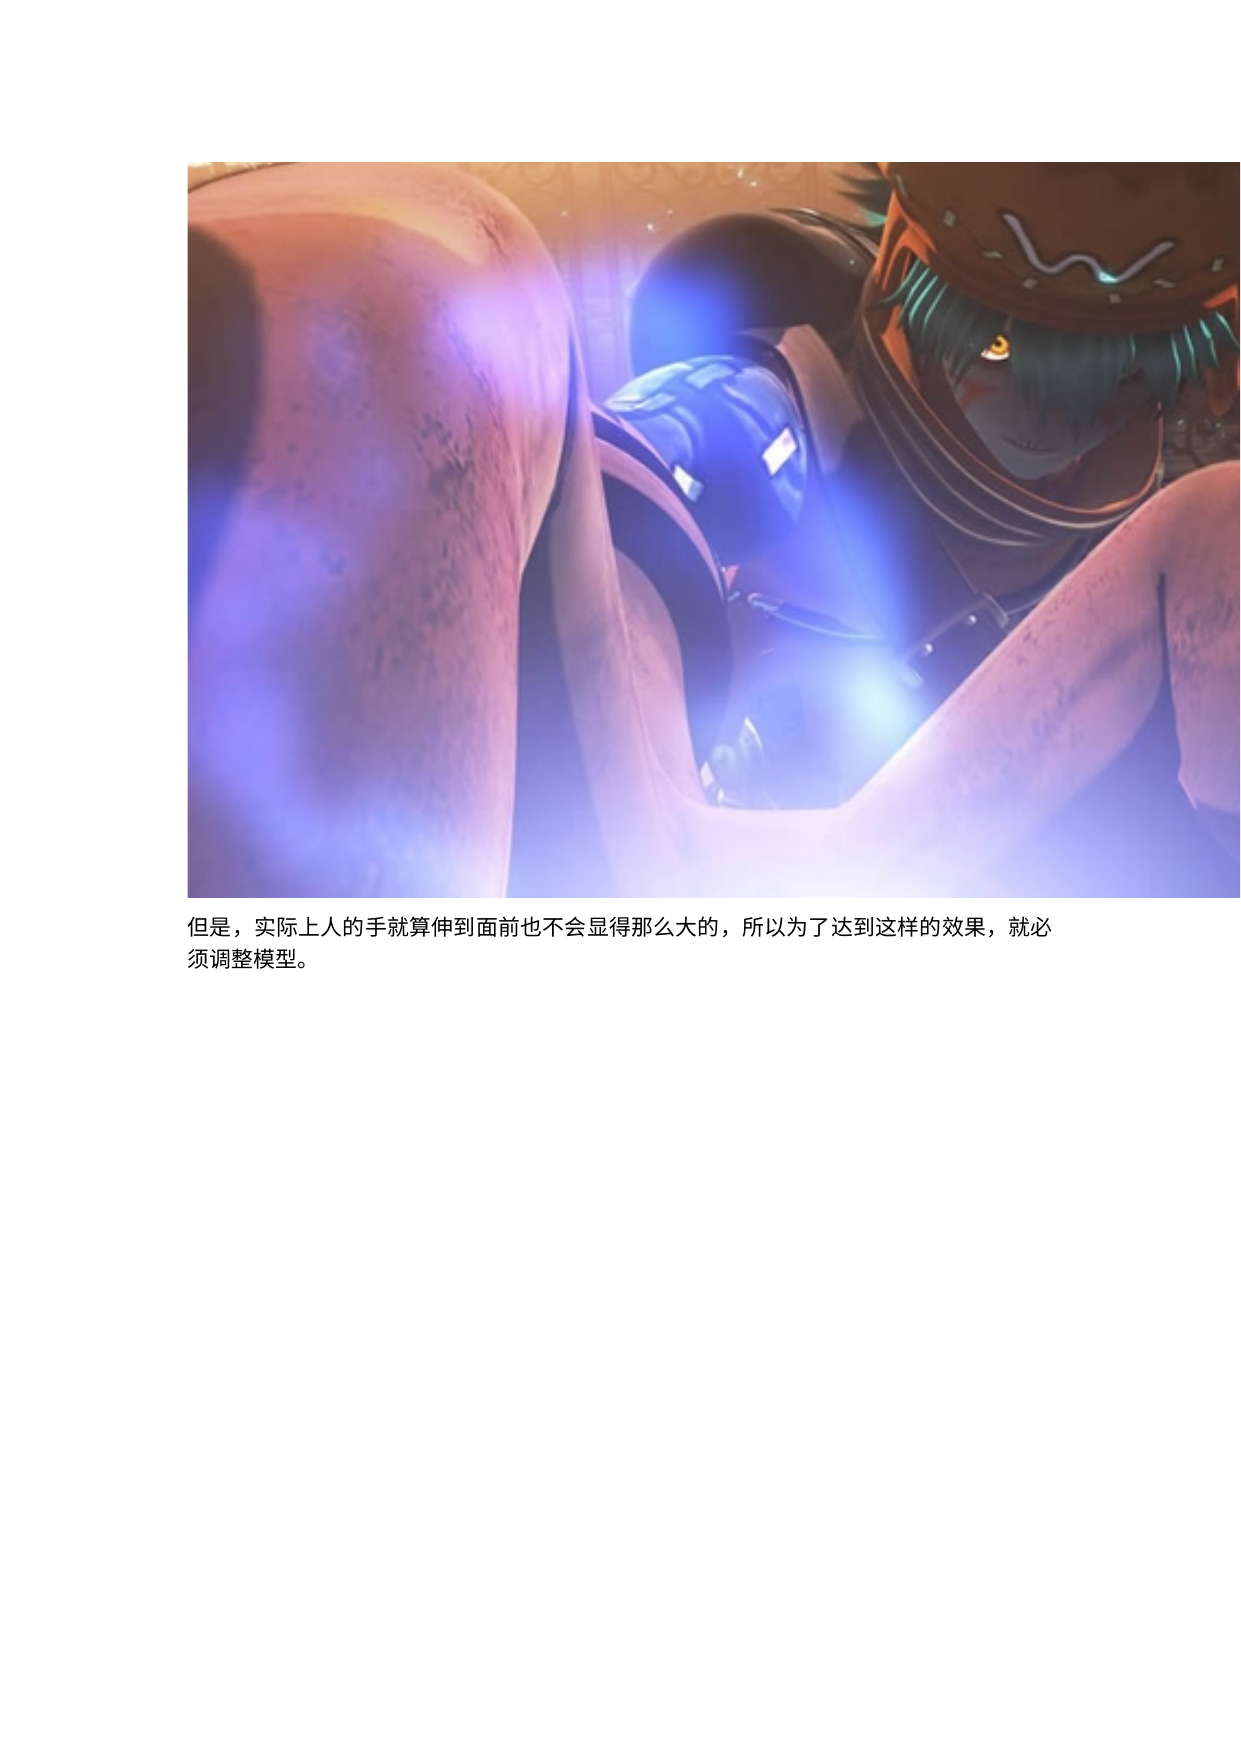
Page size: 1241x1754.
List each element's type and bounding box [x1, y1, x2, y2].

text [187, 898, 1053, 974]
picture [187, 162, 1241, 898]
